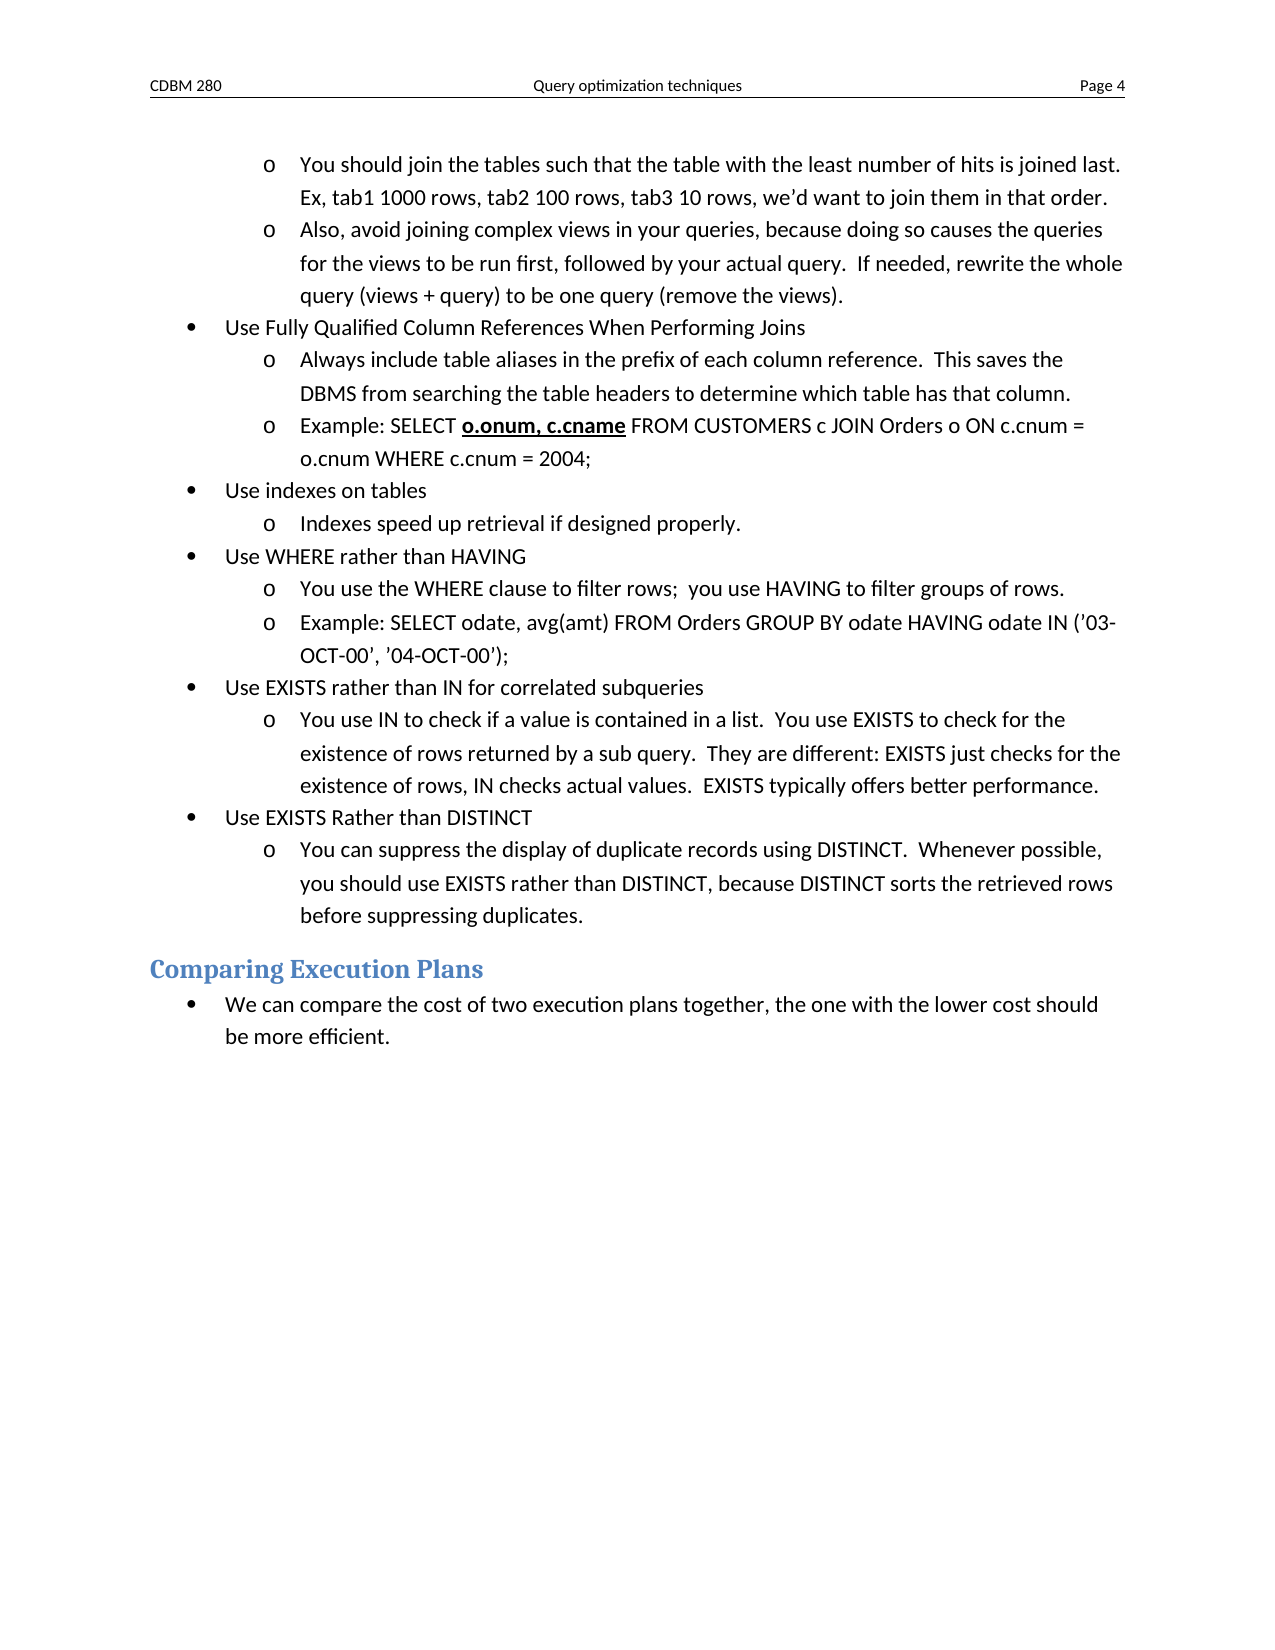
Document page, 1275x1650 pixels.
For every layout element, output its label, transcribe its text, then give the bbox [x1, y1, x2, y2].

list Also, avoid joining complex views in your queries, because doing so causes the queries for the views to be run first, followed by your actual query. If needed, rewrite the whole query (views + query) to be one query (remove the views). [262, 216, 1125, 309]
list Always include table aliases in the prefix of each column reference. This saves the DBMS from searching the table headers to determine which table has that column. [262, 345, 1125, 407]
list You use IN to check if a value is contained in a list. You use EXISTS to check for the existence of rows returned by a sub query. They are different: EXISTS just checks for the existence of rows, IN checks actual values. EXISTS typically offers better performance. [262, 706, 1125, 799]
list Use EXISTS Rather than DISTINCT [187, 803, 1125, 831]
subtitle Comparing Execution Plans [150, 954, 1125, 985]
list Indexes speed up retrieval if designed properly. [262, 509, 1125, 538]
list We can compare the cost of two execution plans together, the one with the lower cost should be more efficient. [187, 990, 1125, 1050]
list You use the WHERE clause to filter rows; you use HAVING to filter groups of rows. [262, 574, 1125, 603]
list Use Fully Qualified Column References When Performing Joins [187, 313, 1125, 341]
list Example: SELECT o.onum, c.cname FROM CUSTOMERS c JOIN Orders o ON c.cnum = o.cnum WHERE c.cnum = 2004; [262, 411, 1125, 472]
list Use indexes on tables [187, 476, 1125, 504]
list You should join the tables such that the table with the least number of hits is joined last. Ex, tab1 1000 rows, tab2 100 rows, tab3 10 rows, we’d want to join them in that order. [262, 150, 1125, 211]
list Use WHERE rather than HAVING [187, 542, 1125, 570]
list Example: SELECT odate, avg(amt) FROM Orders GROUP BY odate HAVING odate IN (’03-OCT-00’, ’04-OCT-00’); [262, 608, 1125, 669]
list You can suppress the display of duplicate records using DISTINCT. Whenever possible, you should use EXISTS rather than DISTINCT, because DISTINCT sorts the retrieved rows before suppressing duplicates. [262, 836, 1125, 929]
list Use EXISTS rather than IN for correlated subqueries [187, 673, 1125, 701]
